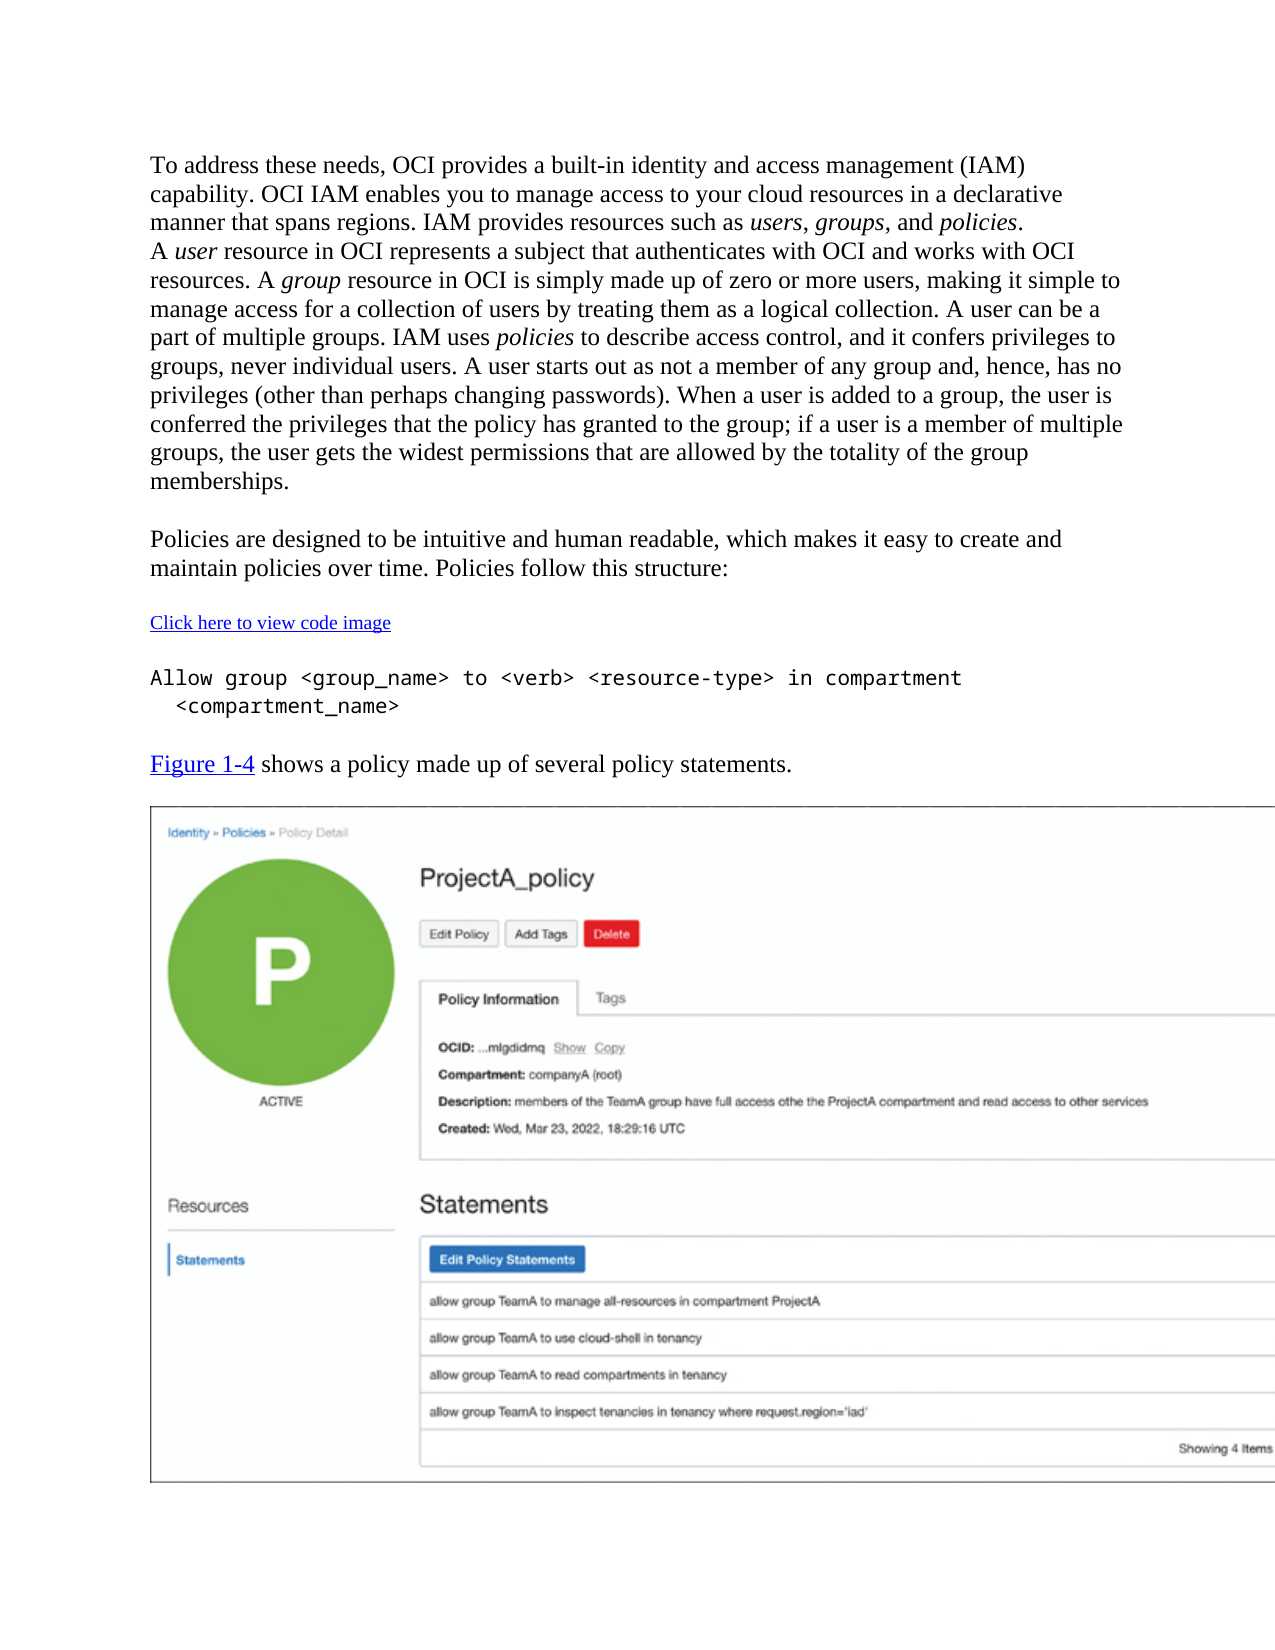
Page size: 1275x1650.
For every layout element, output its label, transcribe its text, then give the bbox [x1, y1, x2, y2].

text To address these needs, OCI provides a built-in identity and access management (IAM) capability. OCI IAM enables you to manage access to your cloud resources in a declarative manner that spans regions. IAM provides resources such as users, groups, and policies. A user resource in OCI represents a subject that authenticates with OCI and works with OCI resources. A group resource in OCI is simply made up of zero or more users, making it simple to manage access for a collection of users by treating them as a logical collection. A user can be a part of multiple groups. IAM uses policies to describe access control, and it confers privileges to groups, never individual users. A user starts out as not a member of any group and, hence, has no privileges (other than perhaps changing passwords). When a user is added to a group, the user is conferred the privileges that the policy has granted to the group; if a user is a member of multiple groups, the user gets the widest permissions that are allowed by the totality of the group memberships. [150, 150, 1125, 495]
text Allow group <group_name> to <verb> <resource-type> in compartment [150, 663, 1125, 691]
text Figure 1-4 shows a policy made up of several policy statements. [150, 749, 1125, 778]
text <compartment_name> [150, 691, 1125, 720]
text Policies are designed to be intuitive and human readable, which makes it easy to create and maintain policies over time. Policies follow this structure: [150, 524, 1125, 582]
text Click here to view code image [150, 611, 1125, 634]
picture [150, 806, 1275, 1483]
